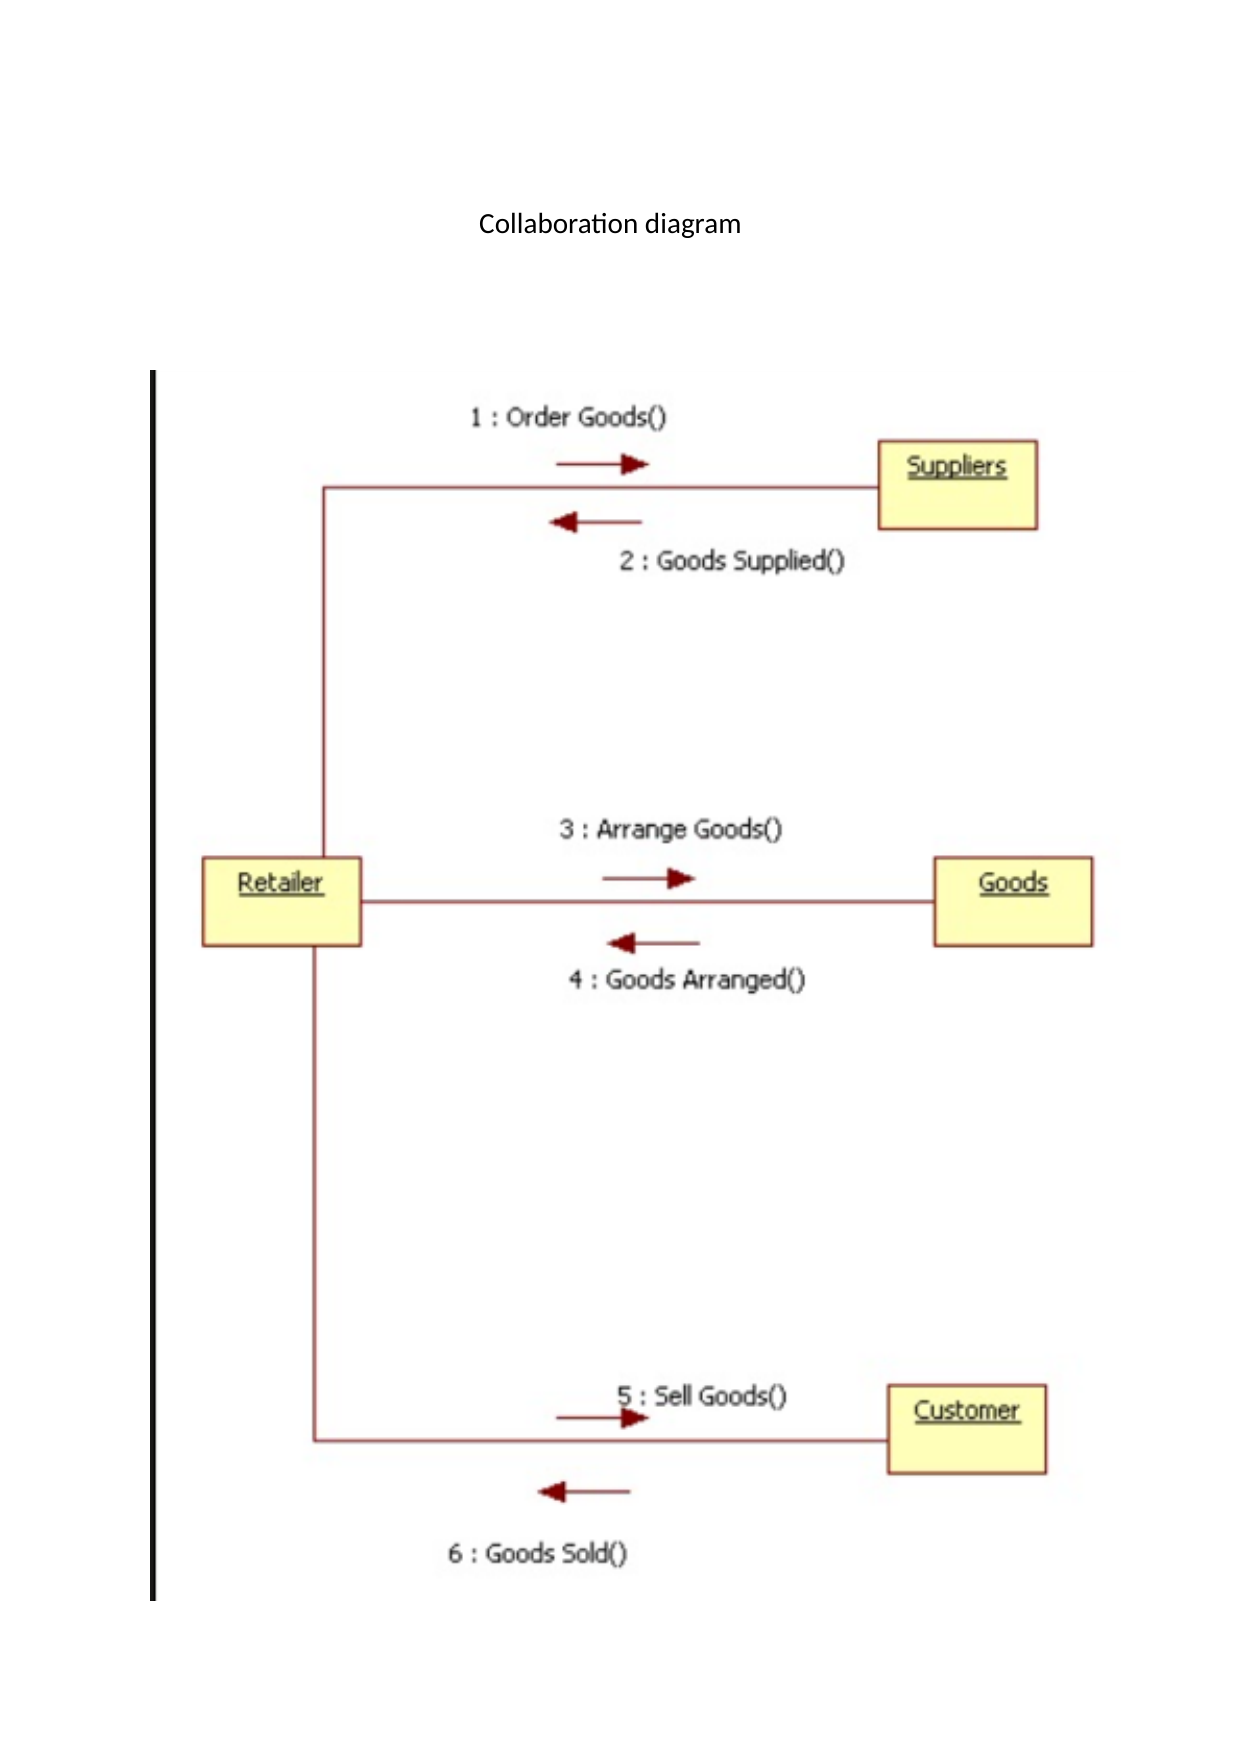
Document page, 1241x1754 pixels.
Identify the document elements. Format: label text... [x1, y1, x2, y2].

picture [150, 370, 1137, 1601]
text Collaboration diagram [150, 205, 1090, 241]
